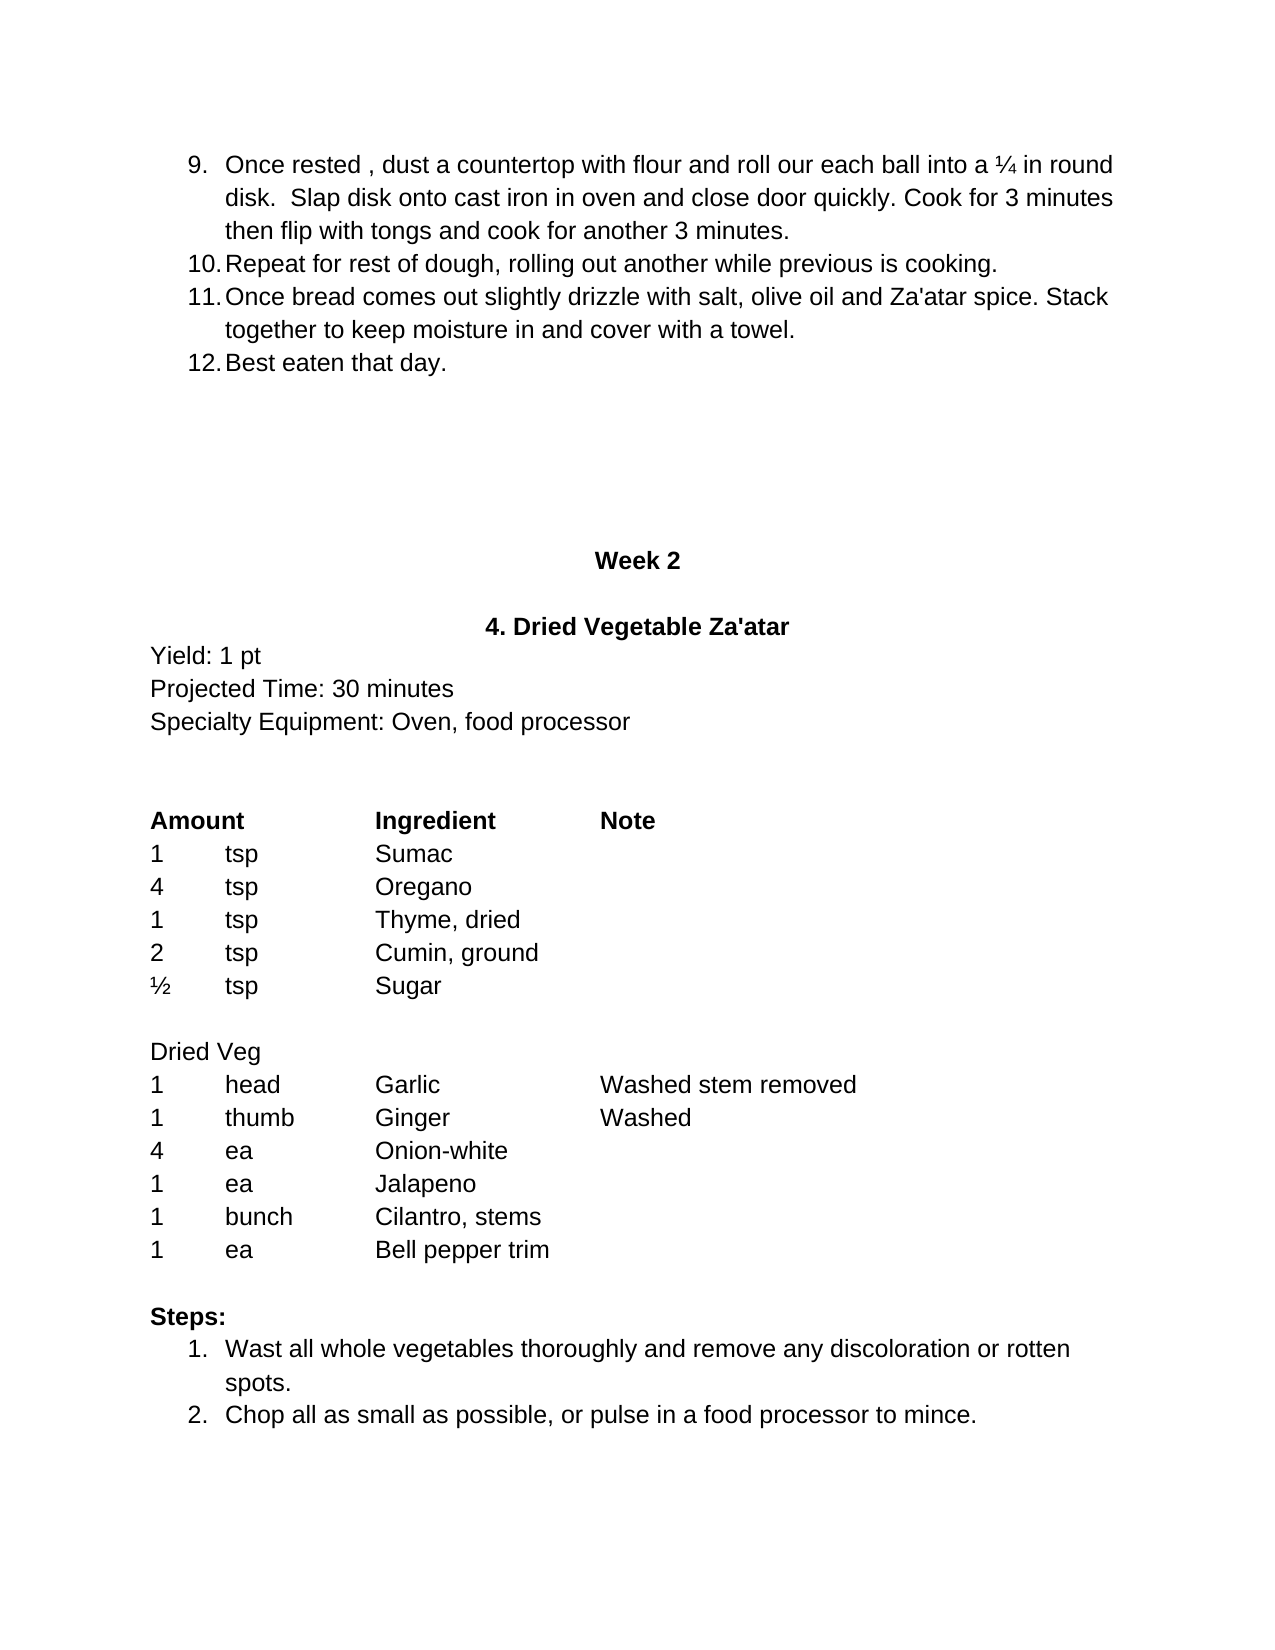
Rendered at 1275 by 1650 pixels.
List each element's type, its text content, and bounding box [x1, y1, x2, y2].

list Chop all as small as possible, or pulse in a food processor to mince. [187, 1401, 1125, 1429]
text 1 ea Jalapeno [150, 1169, 1125, 1198]
text 1 bunch Cilantro, stems [150, 1202, 1125, 1231]
text Yield: 1 pt [150, 641, 1125, 670]
text Specialty Equipment: Oven, food processor [150, 707, 1125, 736]
text ½ tsp Sugar [150, 971, 1125, 1000]
text 1 tsp Sumac [150, 839, 1125, 868]
text 1 head Garlic Washed stem removed [150, 1070, 1125, 1099]
text 1 ea Bell pepper trim [150, 1235, 1125, 1264]
text 4 ea Onion-white [150, 1136, 1125, 1165]
list Once rested , dust a countertop with flour and roll our each ball into a ¼ in round disk. Slap disk onto cast iron in oven and close door quickly. Cook for 3 minutes then flip with tongs and cook for another 3 minutes. [187, 150, 1125, 245]
text 1 thumb Ginger Washed [150, 1103, 1125, 1132]
text Week 2 [150, 546, 1125, 575]
list Once bread comes out slightly drizzle with salt, olive oil and Za'atar spice. Stack together to keep moisture in and cover with a towel. [187, 282, 1125, 344]
text Amount Ingredient Note [150, 806, 1125, 835]
list Repeat for rest of dough, rolling out another while previous is cooking. [187, 249, 1125, 278]
text Projected Time: 30 minutes [150, 674, 1125, 703]
text 2 tsp Cumin, ground [150, 938, 1125, 967]
text 1 tsp Thyme, dried [150, 905, 1125, 934]
list Wast all whole vegetables thoroughly and remove any discoloration or rotten spots. [187, 1334, 1125, 1396]
list Best eaten that day. [187, 348, 1125, 377]
text Steps: [150, 1301, 1125, 1330]
text Dried Veg [150, 1037, 1125, 1066]
text 4. Dried Vegetable Za'atar [150, 612, 1125, 641]
text 4 tsp Oregano [150, 872, 1125, 901]
